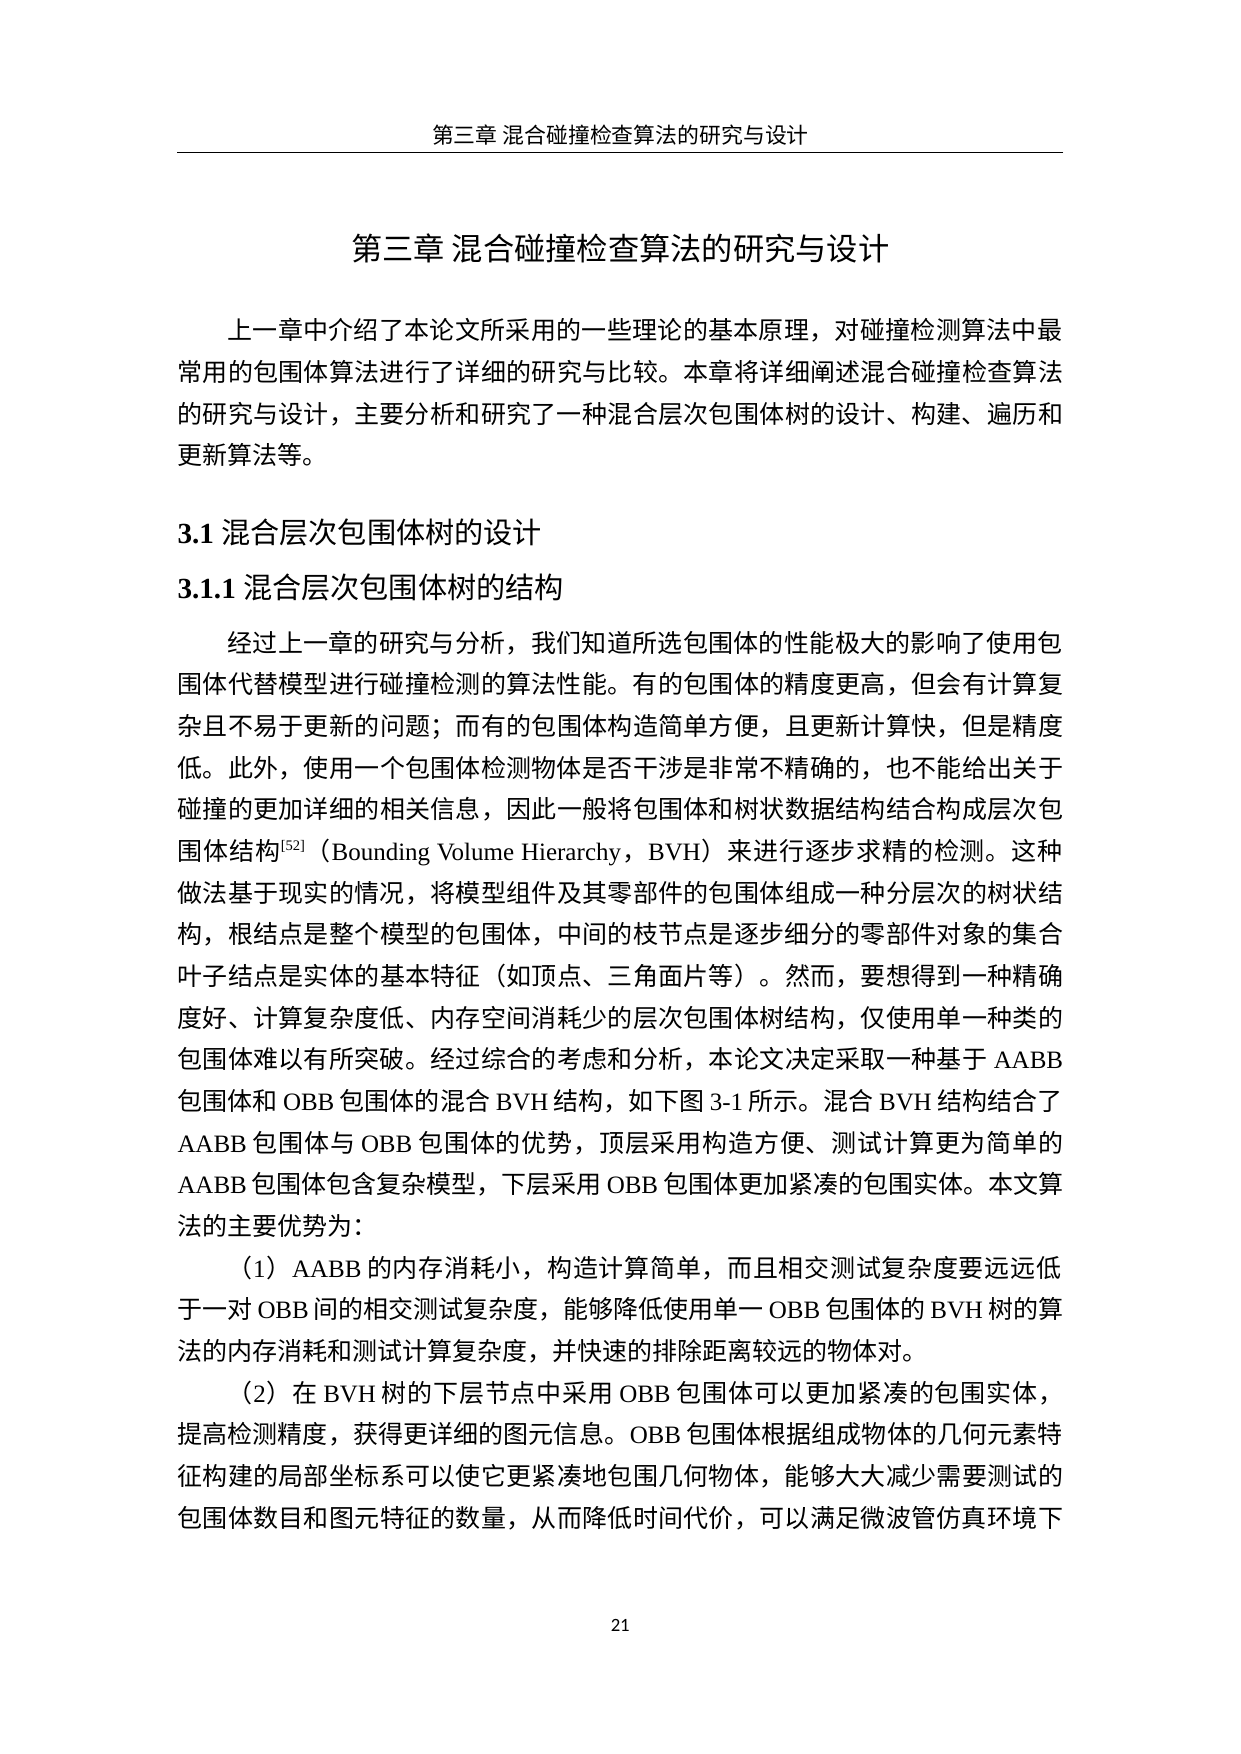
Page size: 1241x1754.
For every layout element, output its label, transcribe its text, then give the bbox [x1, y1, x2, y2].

text （1）AABB的内存消耗小，构造计算简单，而且相交测试复杂度要远远低于一对OBB间的相交测试复杂度，能够降低使用单一OBB包围体的BVH树的算法的内存消耗和测试计算复杂度，并快速的排除距离较远的物体对。 [177, 1244, 1063, 1369]
text 3.1.1 混合层次包围体树的结构 [177, 565, 1063, 606]
text 经过上一章的研究与分析，我们知道所选包围体的性能极大的影响了使用包围体代替模型进行碰撞检测的算法性能。有的包围体的精度更高，但会有计算复杂且不易于更新的问题；而有的包围体构造简单方便，且更新计算快，但是精度低。此外，使用一个包围体检测物体是否干涉是非常不精确的，也不能给出关于碰撞的更加详细的相关信息，因此一般将包围体和树状数据结构结合构成层次包围体结构[52]（Bounding Volume Hierarchy，BVH）来进行逐步求精的检测。这种做法基于现实的情况，将模型组件及其零部件的包围体组成一种分层次的树状结构，根结点是整个模型的包围体，中间的枝节点是逐步细分的零部件对象的集合，叶子结点是实体的基本特征（如顶点、三角面片等）。然而，要想得到一种精确度好、计算复杂度低、内存空间消耗少的层次包围体树结构，仅使用单一种类的包围体难以有所突破。经过综合的考虑和分析，本论文决定采取一种基于AABB包围体和OBB包围体的混合BVH结构，如下图3-1所示。混合BVH结构结合了AABB包围体与OBB包围体的优势，顶层采用构造方便、测试计算更为简单的AABB包围体包含复杂模型，下层采用OBB包围体更加紧凑的包围实体。本文算法的主要优势为： [177, 619, 1063, 1244]
text 第三章 混合碰撞检查算法的研究与设计 [177, 227, 1063, 269]
text 上一章中介绍了本论文所采用的一些理论的基本原理，对碰撞检测算法中最常用的包围体算法进行了详细的研究与比较。本章将详细阐述混合碰撞检查算法的研究与设计，主要分析和研究了一种混合层次包围体树的设计、构建、遍历和更新算法等。 [177, 306, 1063, 473]
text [177, 1369, 1063, 1536]
text 3.1 混合层次包围体树的设计 [177, 511, 1063, 552]
